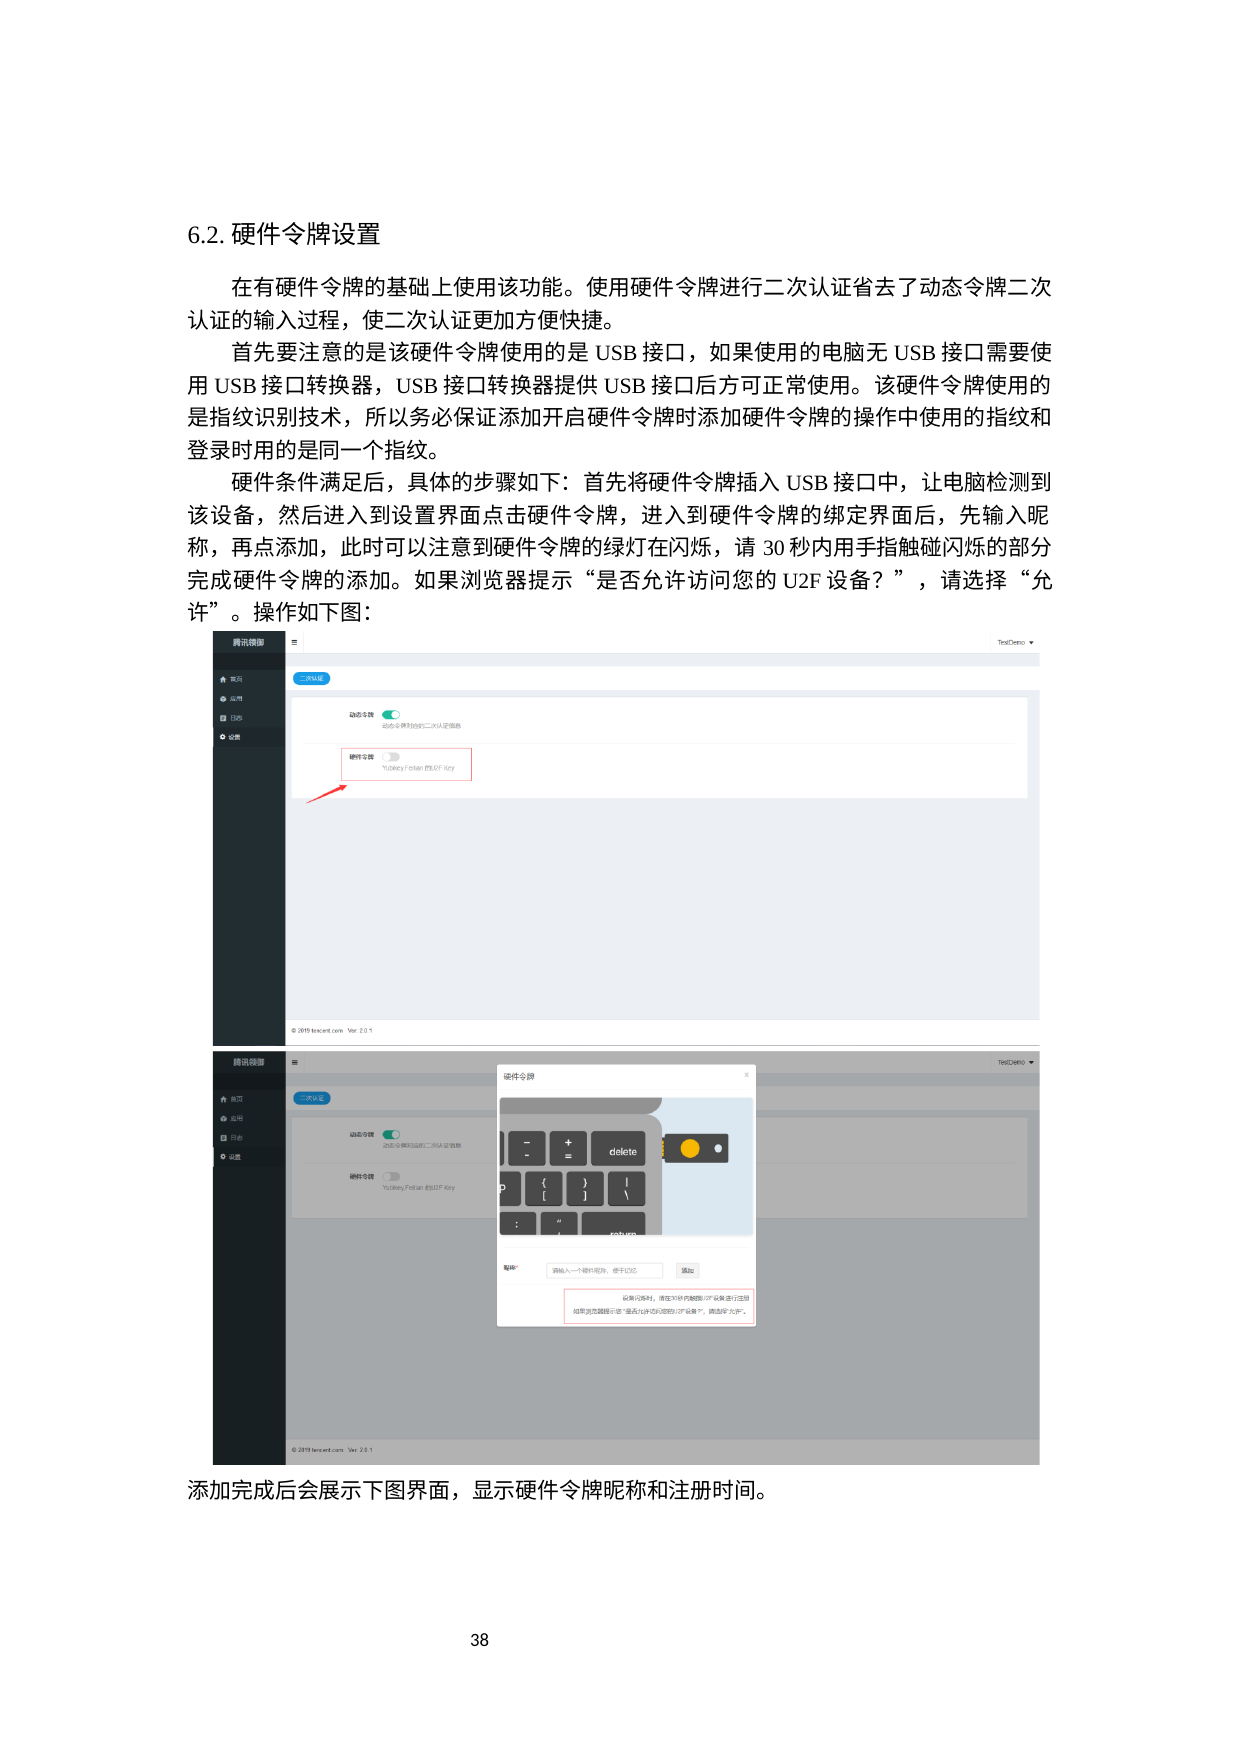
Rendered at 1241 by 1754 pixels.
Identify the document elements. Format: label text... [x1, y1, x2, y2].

picture [212, 631, 1040, 1046]
picture [212, 1051, 1040, 1465]
subtitle 硬件令牌设置 [187, 200, 1053, 265]
text 硬件条件满足后，具体的步骤如下：首先将硬件令牌插入USB接口中，让电脑检测到该设备，然后进入到设置界面点击硬件令牌，进入到硬件令牌的绑定界面后，先输入昵称，再点添加，此时可以注意到硬件令牌的绿灯在闪烁，请30秒内用手指触碰闪烁的部分完成硬件令牌的添加。如果浏览器提示“是否允许访问您的U2F设备？”，请选择“允许”。操作如下图： [187, 465, 1053, 627]
text 首先要注意的是该硬件令牌使用的是USB接口，如果使用的电脑无USB接口需要使用USB接口转换器，USB接口转换器提供USB接口后方可正常使用。该硬件令牌使用的是指纹识别技术，所以务必保证添加开启硬件令牌时添加硬件令牌的操作中使用的指纹和登录时用的是同一个指纹。 [187, 335, 1053, 465]
text 在有硬件令牌的基础上使用该功能。使用硬件令牌进行二次认证省去了动态令牌二次认证的输入过程，使二次认证更加方便快捷。 [187, 270, 1053, 335]
